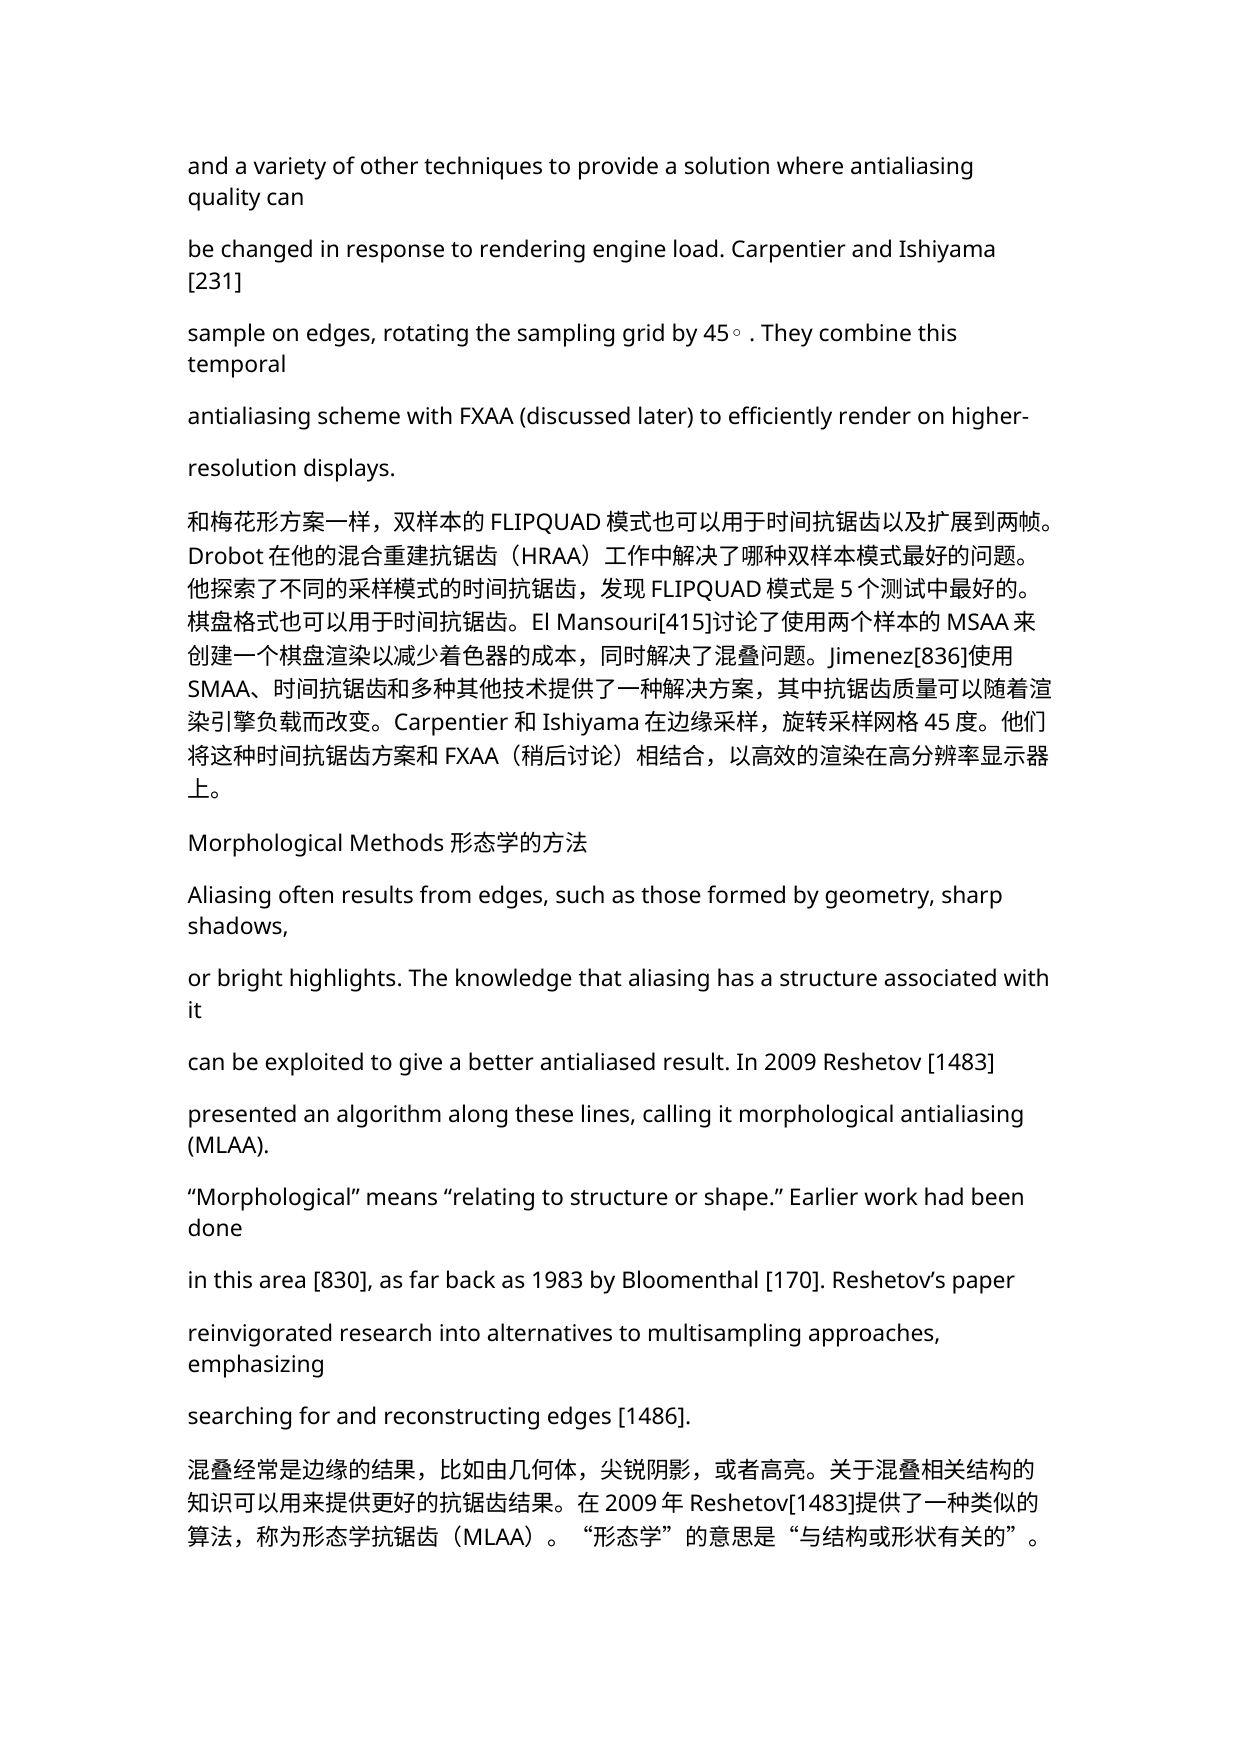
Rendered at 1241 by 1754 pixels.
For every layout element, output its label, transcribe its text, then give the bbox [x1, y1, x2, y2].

text sample on edges, rotating the sampling grid by 45◦ . They combine this temporal [187, 317, 1053, 379]
text in this area [830], as far back as 1983 by Bloomenthal [170]. Reshetov’s paper [187, 1264, 1053, 1296]
text presented an algorithm along these lines, calling it morphological antialiasing (MLAA). [187, 1098, 1053, 1160]
text or bright highlights. The knowledge that aliasing has a structure associated with it [187, 962, 1053, 1025]
text reinvigorated research into alternatives to multisampling approaches, emphasizing [187, 1317, 1053, 1379]
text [187, 1452, 1053, 1552]
text and a variety of other techniques to provide a solution where antialiasing quality can [187, 150, 1053, 212]
text Aliasing often results from edges, such as those formed by geometry, sharp shadows, [187, 879, 1053, 942]
text Morphological Methods 形态学的方法 [187, 825, 1053, 858]
text “Morphological” means “relating to structure or shape.” Earlier work had been done [187, 1181, 1053, 1244]
text searching for and reconstructing edges [1486]. [187, 1400, 1053, 1431]
text can be exploited to give a better antialiased result. In 2009 Reshetov [1483] [187, 1046, 1053, 1077]
text 和梅花形方案一样，双样本的FLIPQUAD模式也可以用于时间抗锯齿以及扩展到两帧。Drobot在他的混合重建抗锯齿（HRAA）工作中解决了哪种双样本模式最好的问题。他探索了不同的采样模式的时间抗锯齿，发现FLIPQUAD模式是5个测试中最好的。棋盘格式也可以用于时间抗锯齿。El Mansouri[415]讨论了使用两个样本的MSAA来创建一个棋盘渲染以减少着色器的成本，同时解决了混叠问题。Jimenez[836]使用SMAA、时间抗锯齿和多种其他技术提供了一种解决方案，其中抗锯齿质量可以随着渲染引擎负载而改变。Carpentier 和 Ishiyama在边缘采样，旋转采样网格45度。他们将这种时间抗锯齿方案和FXAA（稍后讨论）相结合，以高效的渲染在高分辨率显示器上。 [187, 504, 1053, 804]
text resolution displays. [187, 452, 1053, 483]
text antialiasing scheme with FXAA (discussed later) to efficiently render on higher- [187, 400, 1053, 431]
text be changed in response to rendering engine load. Carpentier and Ishiyama [231] [187, 233, 1053, 296]
